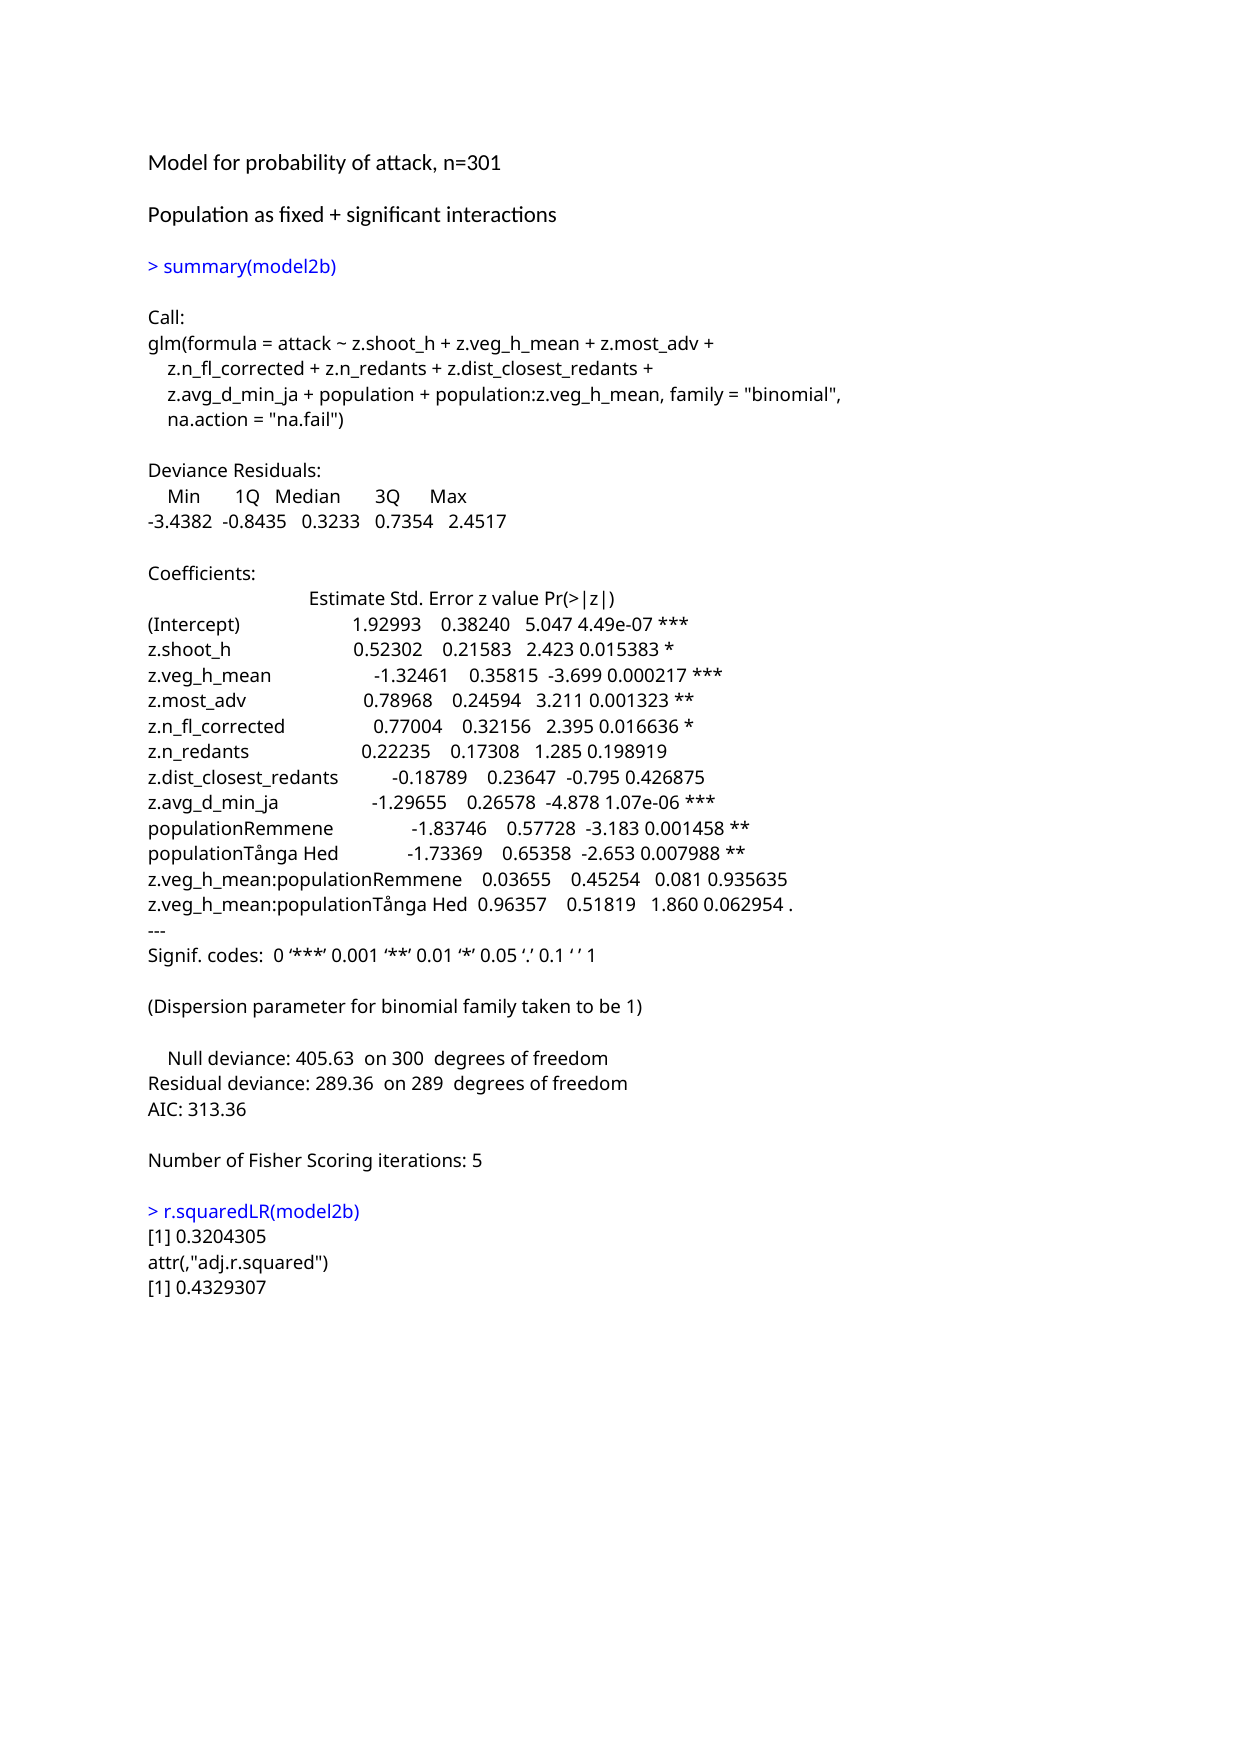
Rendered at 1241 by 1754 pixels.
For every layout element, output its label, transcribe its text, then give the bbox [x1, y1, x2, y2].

text --- [148, 917, 1093, 943]
text > r.squaredLR(model2b) [148, 1198, 1093, 1223]
text Population as fixed + significant interactions [148, 201, 1093, 229]
text (Dispersion parameter for binomial family taken to be 1) [148, 994, 1093, 1019]
text z.veg_h_mean -1.32461 0.35815 -3.699 0.000217 *** [148, 662, 1093, 687]
text Number of Fisher Scoring iterations: 5 [148, 1147, 1093, 1172]
text z.n_redants 0.22235 0.17308 1.285 0.198919 [148, 738, 1093, 764]
text > summary(model2b) [148, 254, 1093, 279]
text z.avg_d_min_ja -1.29655 0.26578 -4.878 1.07e-06 *** [148, 789, 1093, 815]
text Model for probability of attack, n=301 [148, 148, 1093, 176]
text Residual deviance: 289.36 on 289 degrees of freedom [148, 1070, 1093, 1096]
text populationRemmene -1.83746 0.57728 -3.183 0.001458 ** [148, 815, 1093, 841]
text Call: [148, 305, 1093, 330]
text [1] 0.4329307 [148, 1274, 1093, 1300]
text Coefficients: [148, 560, 1093, 585]
text z.veg_h_mean:populationRemmene 0.03655 0.45254 0.081 0.935635 [148, 866, 1093, 892]
text z.veg_h_mean:populationTånga Hed 0.96357 0.51819 1.860 0.062954 . [148, 892, 1093, 917]
text na.action = "na.fail") [148, 407, 1093, 432]
text populationTånga Hed -1.73369 0.65358 -2.653 0.007988 ** [148, 841, 1093, 866]
text z.most_adv 0.78968 0.24594 3.211 0.001323 ** [148, 687, 1093, 713]
text glm(formula = attack ~ z.shoot_h + z.veg_h_mean + z.most_adv + [148, 330, 1093, 356]
text Null deviance: 405.63 on 300 degrees of freedom [148, 1045, 1093, 1070]
text z.n_fl_corrected + z.n_redants + z.dist_closest_redants + [148, 356, 1093, 381]
text (Intercept) 1.92993 0.38240 5.047 4.49e-07 *** [148, 611, 1093, 636]
text z.n_fl_corrected 0.77004 0.32156 2.395 0.016636 * [148, 713, 1093, 738]
text -3.4382 -0.8435 0.3233 0.7354 2.4517 [148, 509, 1093, 534]
text Estimate Std. Error z value Pr(>|z|) [148, 585, 1093, 611]
text attr(,"adj.r.squared") [148, 1249, 1093, 1274]
text Signif. codes: 0 ‘***’ 0.001 ‘**’ 0.01 ‘*’ 0.05 ‘.’ 0.1 ‘ ’ 1 [148, 943, 1093, 968]
text AIC: 313.36 [148, 1096, 1093, 1121]
text [1] 0.3204305 [148, 1223, 1093, 1249]
text z.avg_d_min_ja + population + population:z.veg_h_mean, family = "binomial", [148, 381, 1093, 407]
text Min 1Q Median 3Q Max [148, 483, 1093, 509]
text z.dist_closest_redants -0.18789 0.23647 -0.795 0.426875 [148, 764, 1093, 789]
text z.shoot_h 0.52302 0.21583 2.423 0.015383 * [148, 636, 1093, 662]
text Deviance Residuals: [148, 458, 1093, 483]
